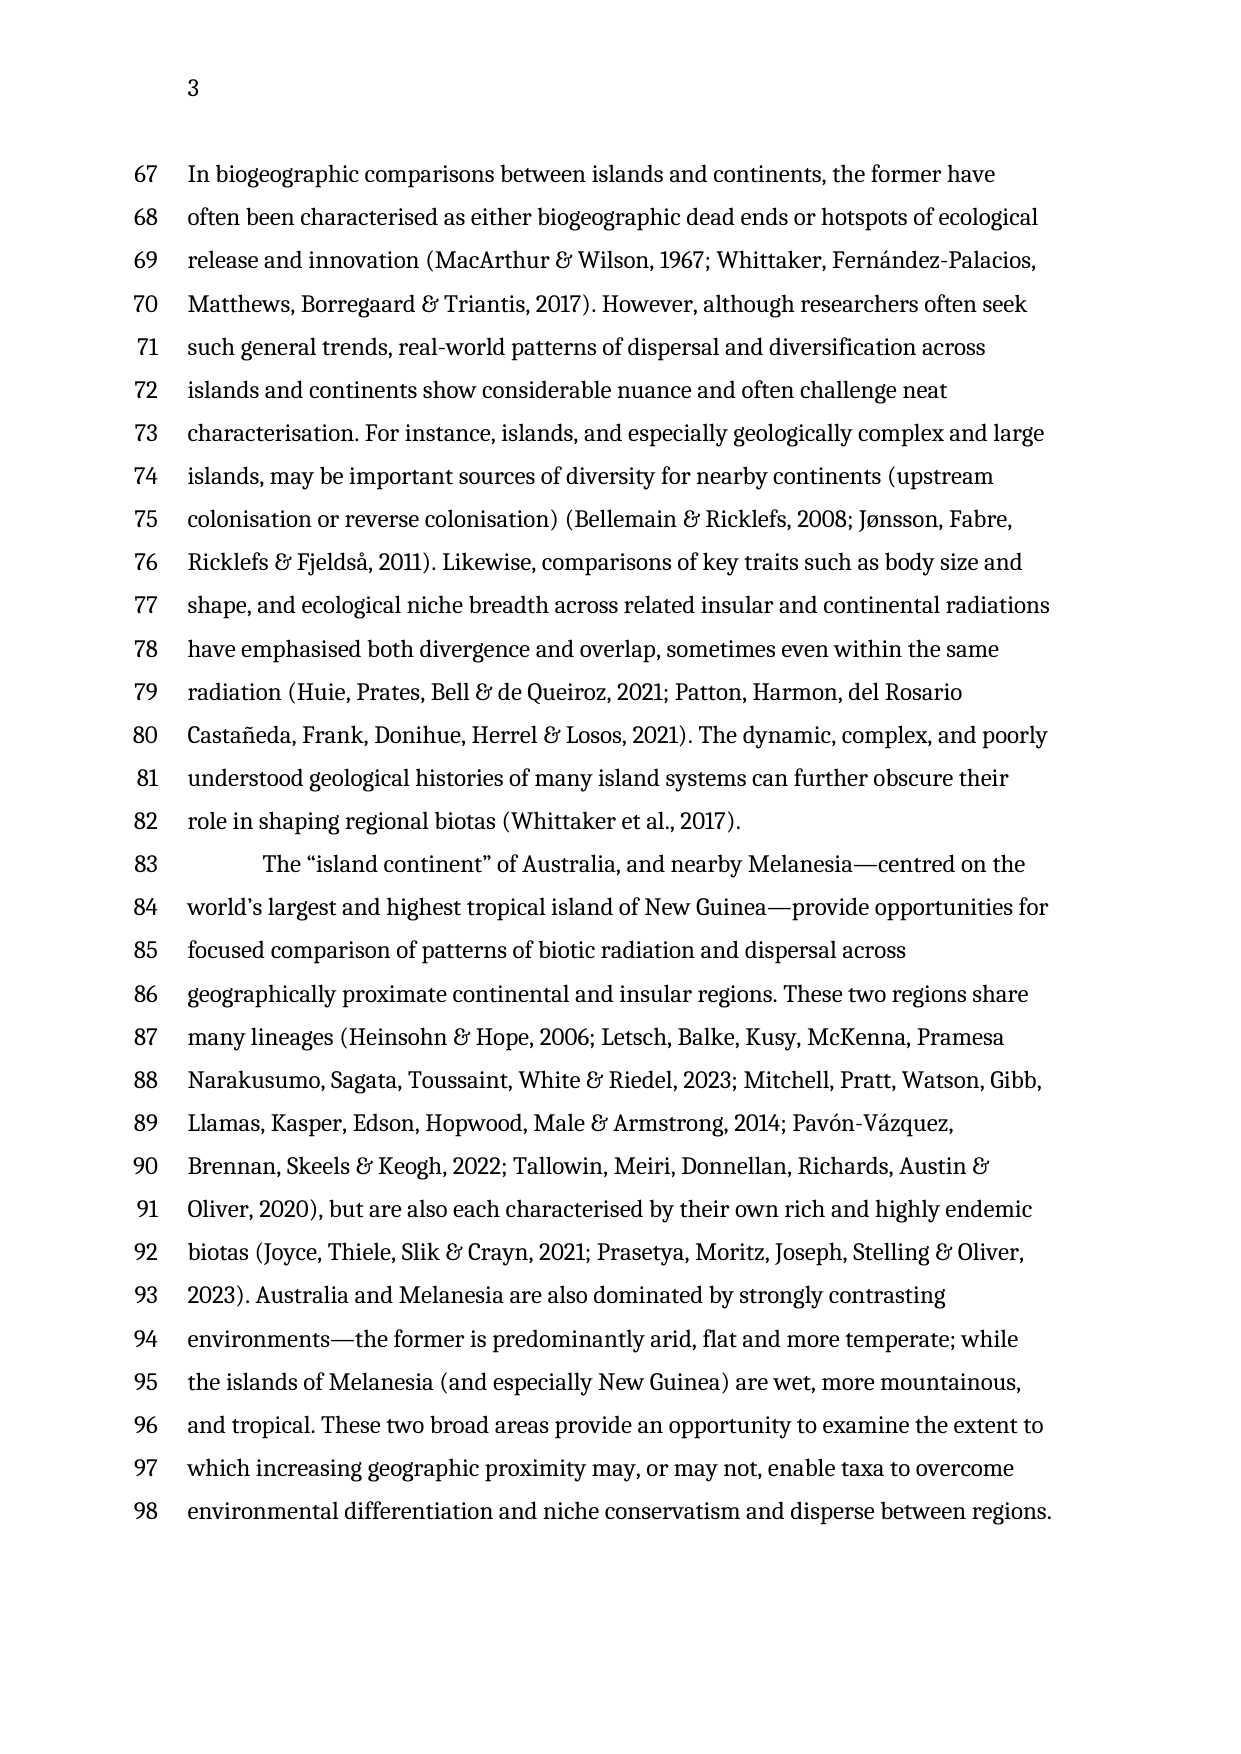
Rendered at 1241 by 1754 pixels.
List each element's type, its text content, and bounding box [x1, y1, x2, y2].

text The “island continent” of Australia, and nearby Melanesia—centred on the world’s largest and highest tropical island of New Guinea—provide opportunities for focused comparison of patterns of biotic radiation and dispersal across geographically proximate continental and insular regions. These two regions share many lineages (Heinsohn & Hope, 2006; Letsch, Balke, Kusy, McKenna, Pramesa Narakusumo, Sagata, Toussaint, White & Riedel, 2023; Mitchell, Pratt, Watson, Gibb, Llamas, Kasper, Edson, Hopwood, Male & Armstrong, 2014; Pavón-Vázquez, Brennan, Skeels & Keogh, 2022; Tallowin, Meiri, Donnellan, Richards, Austin & Oliver, 2020), but are also each characterised by their own rich and highly endemic biotas (Joyce, Thiele, Slik & Crayn, 2021; Prasetya, Moritz, Joseph, Stelling & Oliver, 2023). Australia and Melanesia are also dominated by strongly contrasting environments—the former is predominantly arid, flat and more temperate; while the islands of Melanesia (and especially New Guinea) are wet, more mountainous, and tropical. These two broad areas provide an opportunity to examine the extent to which increasing geographic proximity may, or may not, enable taxa to overcome environmental differentiation and niche conservatism and disperse between regions. [187, 850, 1053, 1526]
text In biogeographic comparisons between islands and continents, the former have often been characterised as either biogeographic dead ends or hotspots of ecological release and innovation (MacArthur & Wilson, 1967; Whittaker, Fernández-Palacios, Matthews, Borregaard & Triantis, 2017). However, although researchers often seek such general trends, real-world patterns of dispersal and diversification across islands and continents show considerable nuance and often challenge neat characterisation. For instance, islands, and especially geologically complex and large islands, may be important sources of diversity for nearby continents (upstream colonisation or reverse colonisation) (Bellemain & Ricklefs, 2008; Jønsson, Fabre, Ricklefs & Fjeldså, 2011). Likewise, comparisons of key traits such as body size and shape, and ecological niche breadth across related insular and continental radiations have emphasised both divergence and overlap, sometimes even within the same radiation (Huie, Prates, Bell & de Queiroz, 2021; Patton, Harmon, del Rosario Castañeda, Frank, Donihue, Herrel & Losos, 2021). The dynamic, complex, and poorly understood geological histories of many island systems can further obscure their role in shaping regional biotas (Whittaker et al., 2017). [187, 160, 1053, 836]
